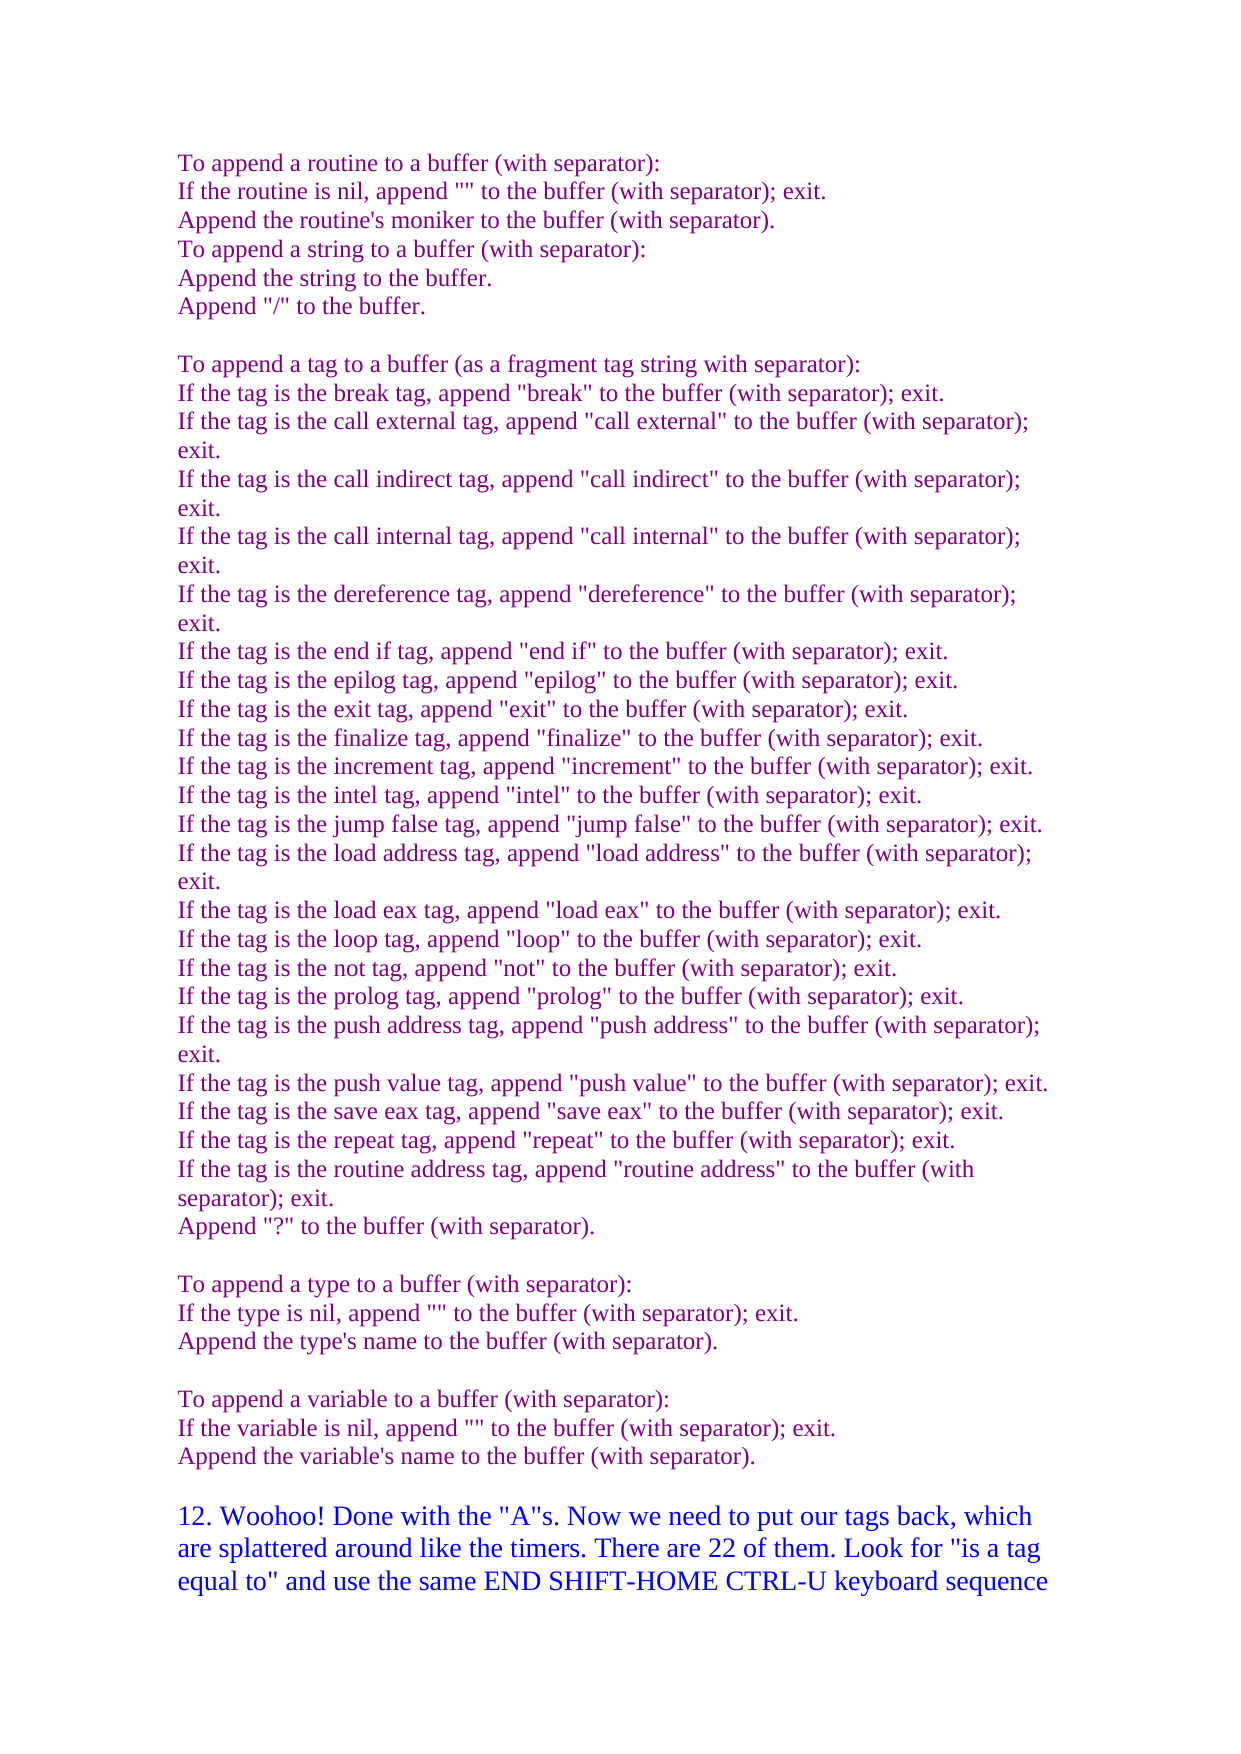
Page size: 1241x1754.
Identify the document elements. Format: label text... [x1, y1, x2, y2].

text To append a tag to a buffer (as a fragment tag string with separator): If the tag is the break tag, append "break" to the buffer (with separator); exit. If the tag is the call external tag, append "call external" to the buffer (with separator); exit. If the tag is the call indirect tag, append "call indirect" to the buffer (with separator); exit. If the tag is the call internal tag, append "call internal" to the buffer (with separator); exit. If the tag is the dereference tag, append "dereference" to the buffer (with separator); exit. If the tag is the end if tag, append "end if" to the buffer (with separator); exit. If the tag is the epilog tag, append "epilog" to the buffer (with separator); exit. If the tag is the exit tag, append "exit" to the buffer (with separator); exit. If the tag is the finalize tag, append "finalize" to the buffer (with separator); exit. If the tag is the increment tag, append "increment" to the buffer (with separator); exit. If the tag is the intel tag, append "intel" to the buffer (with separator); exit. If the tag is the jump false tag, append "jump false" to the buffer (with separator); exit. If the tag is the load address tag, append "load address" to the buffer (with separator); exit. If the tag is the load eax tag, append "load eax" to the buffer (with separator); exit. If the tag is the loop tag, append "loop" to the buffer (with separator); exit. If the tag is the not tag, append "not" to the buffer (with separator); exit. If the tag is the prolog tag, append "prolog" to the buffer (with separator); exit. If the tag is the push address tag, append "push address" to the buffer (with separator); exit. If the tag is the push value tag, append "push value" to the buffer (with separator); exit. If the tag is the save eax tag, append "save eax" to the buffer (with separator); exit. If the tag is the repeat tag, append "repeat" to the buffer (with separator); exit. If the tag is the routine address tag, append "routine address" to the buffer (with separator); exit. Append "?" to the buffer (with separator). [177, 349, 1063, 1240]
text To append a variable to a buffer (with separator): If the variable is nil, append "" to the buffer (with separator); exit. Append the variable's name to the buffer (with separator). [177, 1384, 1063, 1470]
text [177, 1499, 1063, 1596]
text To append a type to a buffer (with separator): If the type is nil, append "" to the buffer (with separator); exit. Append the type's name to the buffer (with separator). [177, 1269, 1063, 1355]
text To append a routine to a buffer (with separator): If the routine is nil, append "" to the buffer (with separator); exit. Append the routine's moniker to the buffer (with separator). [177, 148, 1063, 234]
text To append a string to a buffer (with separator): Append the string to the buffer. Append "/" to the buffer. [177, 234, 1063, 320]
